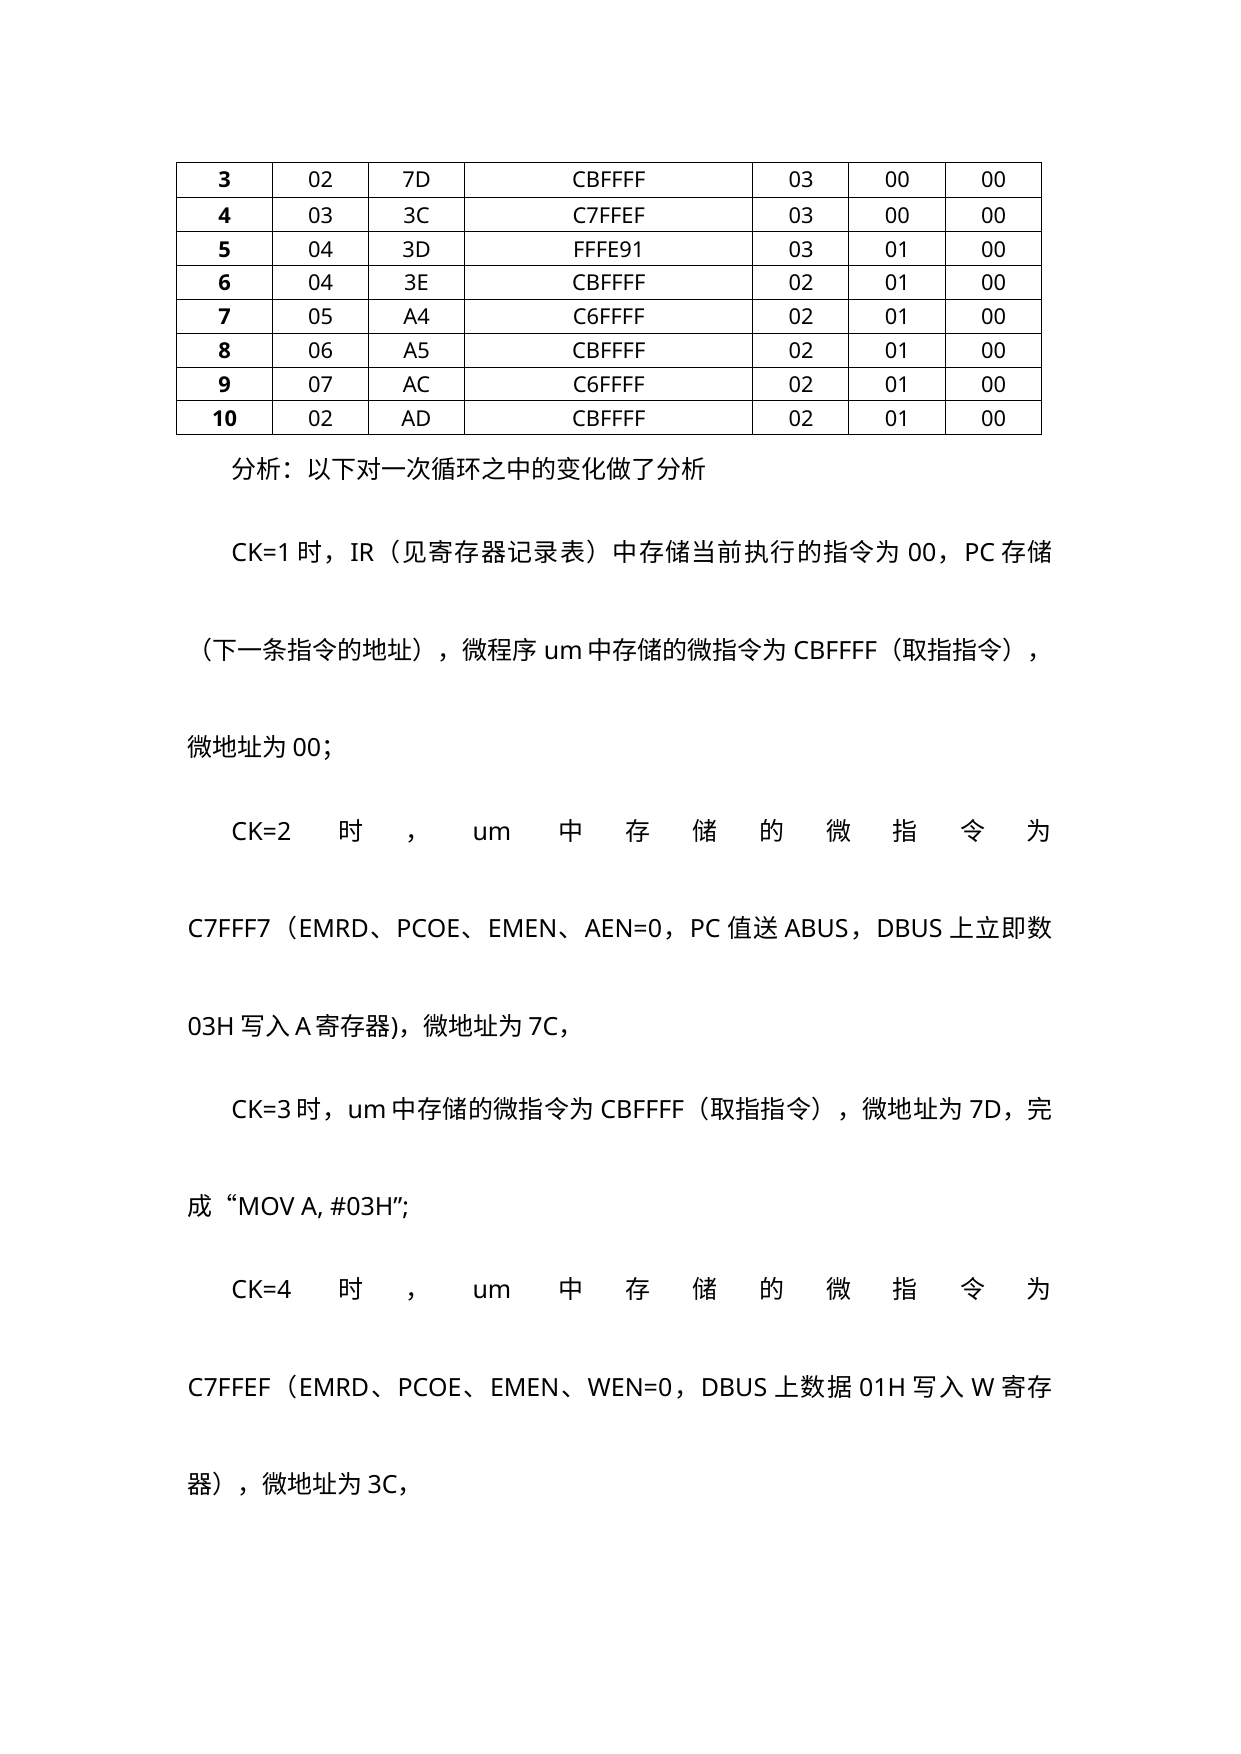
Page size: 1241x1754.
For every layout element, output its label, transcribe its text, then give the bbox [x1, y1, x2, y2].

table_cell 4 [177, 198, 272, 231]
table_cell 7D [369, 163, 464, 197]
table_cell CBFFFF [465, 163, 752, 197]
table_cell 02 [753, 334, 848, 367]
table_cell 00 [849, 198, 945, 231]
table_cell 10 [177, 401, 272, 434]
table_cell 05 [273, 300, 368, 333]
table_cell 01 [849, 232, 945, 265]
table_cell 03 [753, 198, 848, 231]
table_cell 00 [946, 232, 1041, 265]
table_cell 00 [946, 266, 1041, 299]
table_cell C6FFFF [465, 300, 752, 333]
table_cell 06 [273, 334, 368, 367]
table_cell CBFFFF [465, 401, 752, 434]
table_cell A4 [369, 300, 464, 333]
table_cell 02 [753, 368, 848, 400]
table_cell CBFFFF [465, 266, 752, 299]
table_cell 03 [753, 232, 848, 265]
table_cell 04 [273, 266, 368, 299]
table_cell 3 [177, 163, 272, 197]
table_cell 01 [849, 266, 945, 299]
table_cell FFFE91 [465, 232, 752, 265]
table_cell 3C [369, 198, 464, 231]
text CK=4时，um中存储的微指令为C7FFEF（EMRD、PCOE、EMEN、WEN=0，DBUS上数据01H写入W寄存器），微地址为3C， [187, 1255, 1053, 1515]
text 分析：以下对一次循环之中的变化做了分析 [231, 435, 1053, 500]
table_cell AC [369, 368, 464, 400]
table_cell 02 [753, 266, 848, 299]
table_cell C7FFEF [465, 198, 752, 231]
table_cell 00 [946, 198, 1041, 231]
table_cell 3E [369, 266, 464, 299]
table_cell 00 [849, 163, 945, 197]
text CK=2时，um中存储的微指令为C7FFF7（EMRD、PCOE、EMEN、AEN=0，PC值送ABUS，DBUS上立即数03H写入A寄存器)，微地址为7C， [187, 797, 1053, 1057]
text CK=1时，IR（见寄存器记录表）中存储当前执行的指令为00，PC存储（下一条指令的地址），微程序um中存储的微指令为CBFFFF（取指指令），微地址为00； [187, 518, 1053, 778]
text CK=3时，um中存储的微指令为CBFFFF（取指指令），微地址为7D，完成“MOV A, #03H”; [187, 1075, 1053, 1237]
table_cell 00 [946, 368, 1041, 400]
table_cell 9 [177, 368, 272, 400]
table_cell 00 [946, 334, 1041, 367]
table_cell AD [369, 401, 464, 434]
table_cell 02 [753, 300, 848, 333]
table_cell A5 [369, 334, 464, 367]
table_cell 01 [849, 368, 945, 400]
table_cell 03 [273, 198, 368, 231]
table_cell 02 [273, 163, 368, 197]
table_cell 00 [946, 401, 1041, 434]
table_cell 02 [753, 401, 848, 434]
table_cell 7 [177, 300, 272, 333]
table_cell 01 [849, 300, 945, 333]
table_cell 01 [849, 334, 945, 367]
table_cell 00 [946, 300, 1041, 333]
table_cell C6FFFF [465, 368, 752, 400]
table_cell 02 [273, 401, 368, 434]
table_cell 07 [273, 368, 368, 400]
table_cell 00 [946, 163, 1041, 197]
table_cell 01 [849, 401, 945, 434]
table_cell 5 [177, 232, 272, 265]
table_cell CBFFFF [465, 334, 752, 367]
table_cell 8 [177, 334, 272, 367]
table_cell 04 [273, 232, 368, 265]
table_cell 3D [369, 232, 464, 265]
table_cell 03 [753, 163, 848, 197]
table_cell 6 [177, 266, 272, 299]
